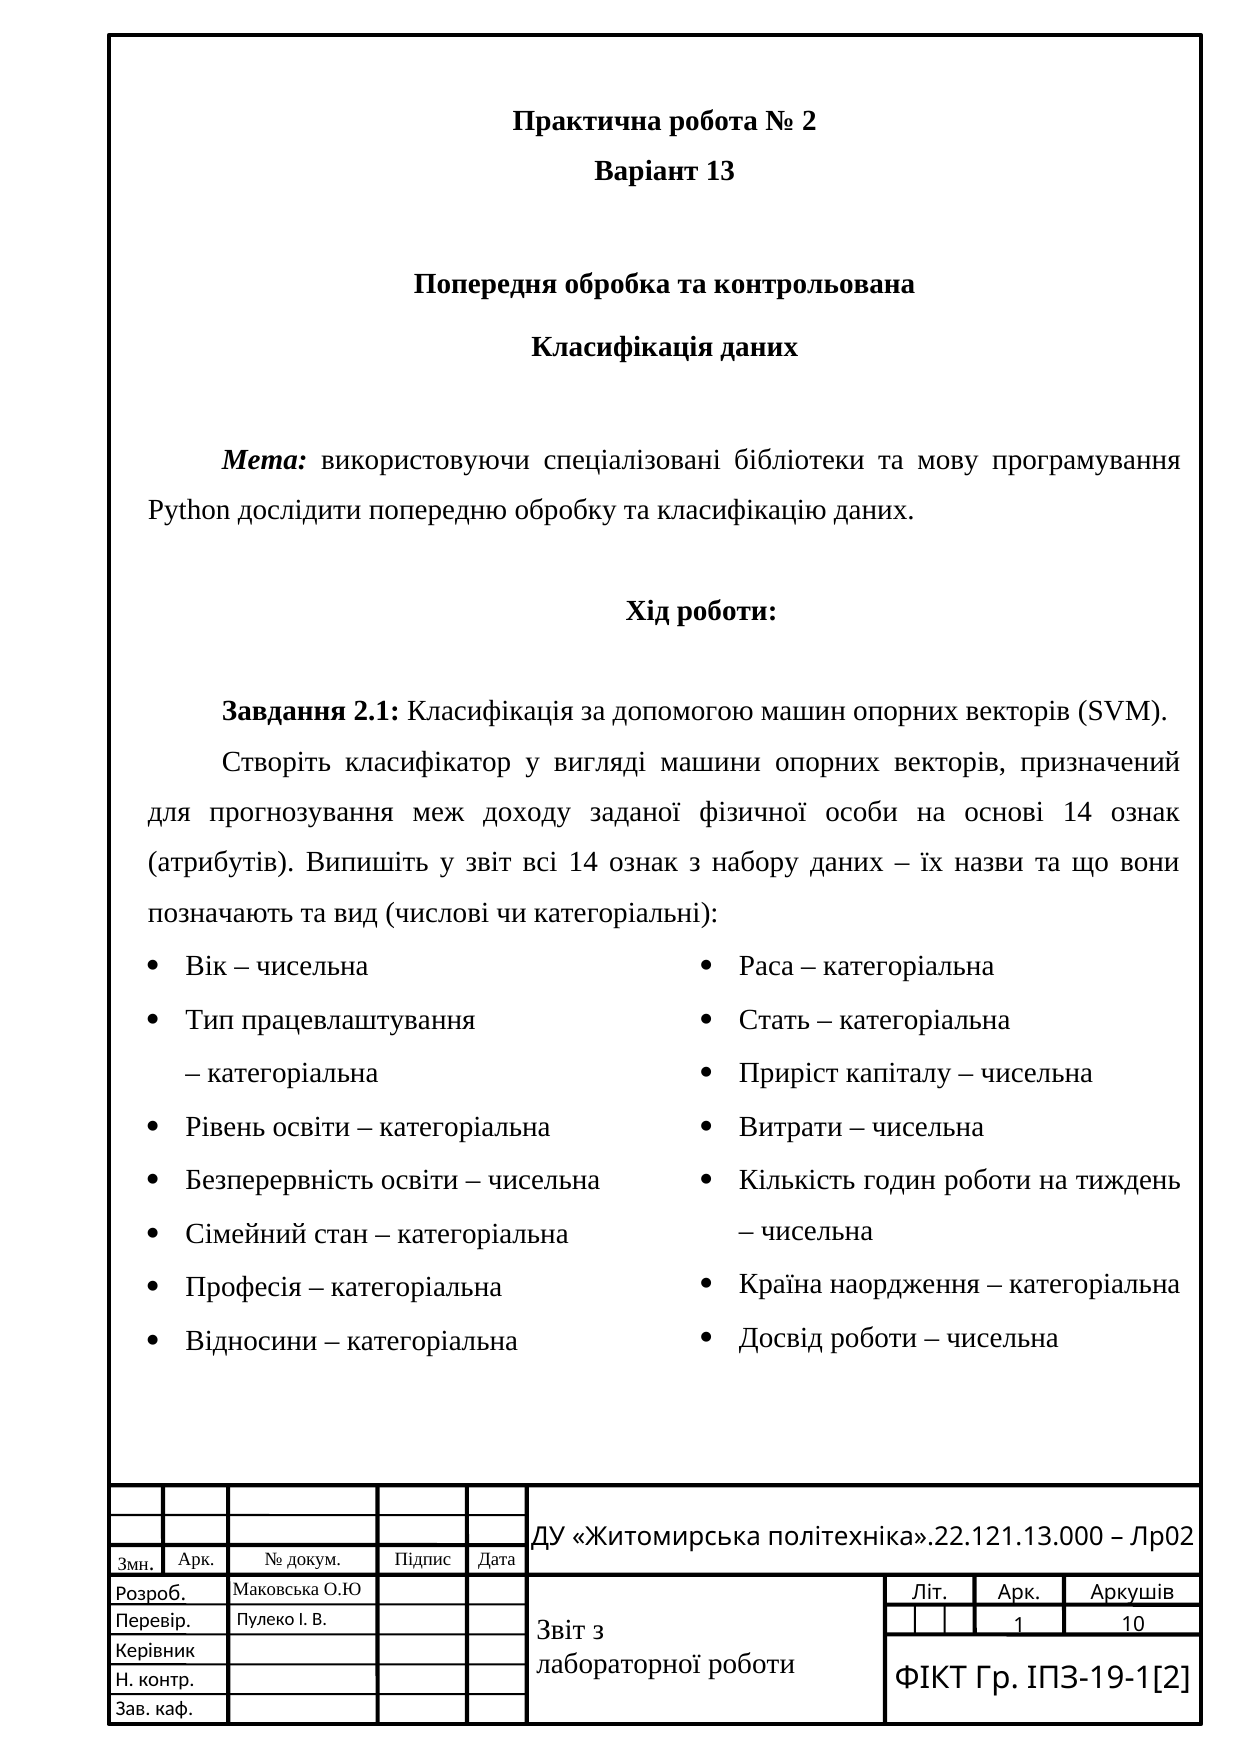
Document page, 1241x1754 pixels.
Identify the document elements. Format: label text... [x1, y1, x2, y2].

list Безперервність освіти – чисельна [148, 1162, 627, 1196]
text Класифікація даних [148, 329, 1181, 362]
list Витрати – чисельна [701, 1109, 1181, 1142]
list Країна наордження – категоріальна [701, 1266, 1181, 1300]
list Приріст капіталу – чисельна [701, 1055, 1181, 1089]
list Кількість годин роботи на тиждень – чисельна [701, 1162, 1181, 1246]
text Хід роботи: [148, 593, 1181, 626]
list Стать – категоріальна [701, 1002, 1181, 1035]
text Практична робота № 2 [148, 103, 1181, 136]
text Створіть класифікатор у вигляді машини опорних векторів, призначений для прогнозування меж доходу заданої фізичної особи на основі 14 ознак (атрибутів). Випишіть у звіт всі 14 ознак з набору даних – їх назви та що вони позначають та вид (числові чи категоріальні): [148, 744, 1181, 928]
list Рівень освіти – категоріальна [148, 1109, 627, 1142]
text Завдання 2.1: Класифікація за допомогою машин опорних векторів (SVM). [148, 693, 1181, 727]
text Мета: використовуючи спеціалізовані бібліотеки та мову програмування Python дослідити попередню обробку та класифікацію даних. [148, 442, 1181, 526]
list Професія – категоріальна [148, 1269, 627, 1303]
list Тип працевлаштування [148, 1002, 627, 1035]
text Варіант 13 [148, 153, 1181, 186]
list Раса – категоріальна [701, 948, 1181, 982]
text Попередня обробка та контрольована [148, 266, 1181, 299]
list Відносини – категоріальна [148, 1323, 627, 1357]
list Сімейний стан – категоріальна [148, 1216, 627, 1249]
text – категоріальна [185, 1055, 627, 1089]
list Вік – чисельна [148, 948, 627, 982]
list Досвід роботи – чисельна [701, 1320, 1181, 1353]
